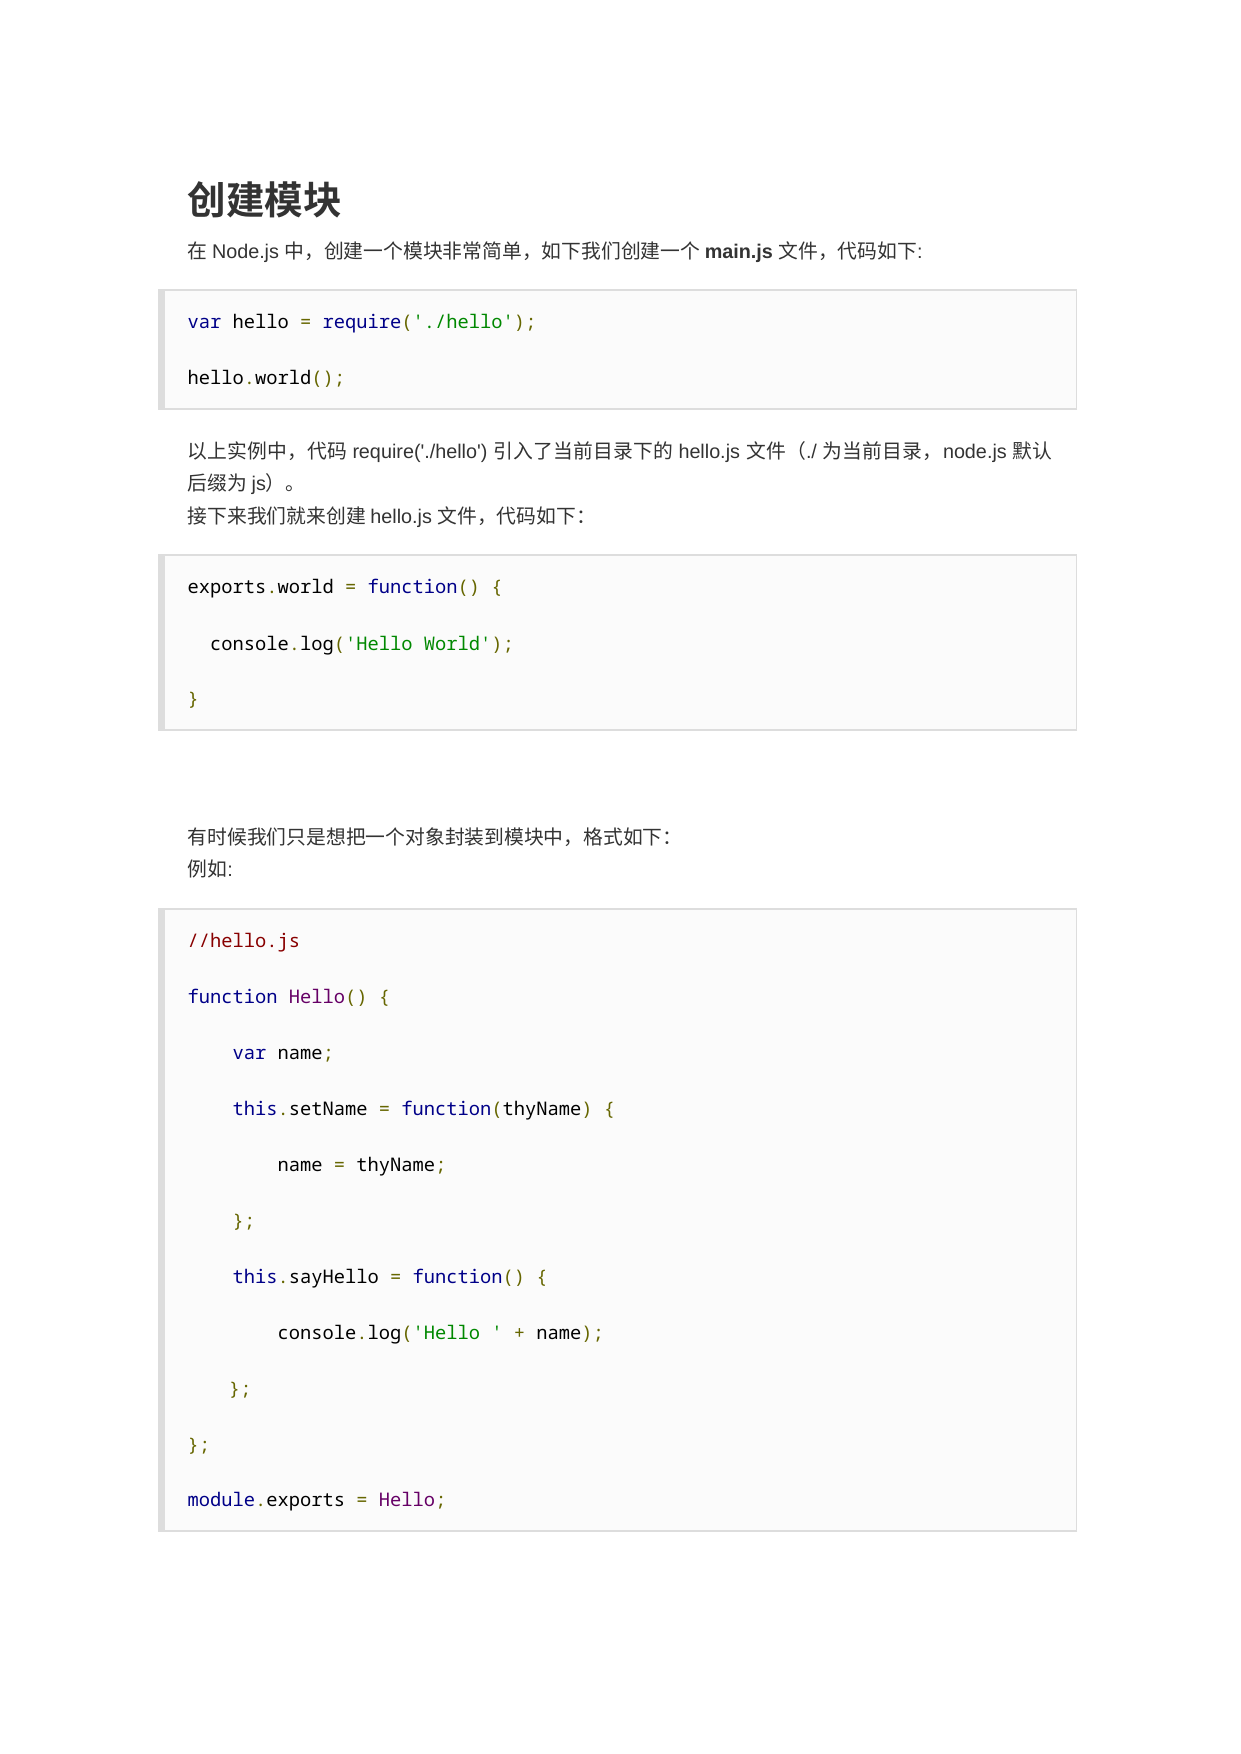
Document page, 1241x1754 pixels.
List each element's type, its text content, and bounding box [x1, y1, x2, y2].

text }; [165, 1187, 1076, 1236]
text console.log('Hello World'); [165, 610, 1076, 659]
text 在 Node.js 中，创建一个模块非常简单，如下我们创建一个 main.js 文件，代码如下: [187, 233, 1053, 266]
text var name; [165, 1020, 1076, 1068]
text hello.world(); [165, 345, 1076, 408]
text }; [165, 1355, 1076, 1404]
text //hello.js [165, 910, 1076, 956]
text module.exports = Hello; [165, 1467, 1076, 1530]
text this.setName = function(thyName) { [165, 1076, 1076, 1124]
text 以上实例中，代码 require('./hello') 引入了当前目录下的 hello.js 文件（./ 为当前目录，node.js 默认后缀为 js）。 [187, 433, 1053, 498]
text 有时候我们只是想把一个对象封装到模块中，格式如下： [187, 819, 1053, 852]
text 例如: [187, 852, 1053, 884]
subtitle 创建模块 [187, 165, 1053, 230]
text }; [165, 1411, 1076, 1460]
text console.log('Hello ' + name); [165, 1299, 1076, 1348]
text exports.world = function() { [165, 556, 1076, 603]
text function Hello() { [165, 964, 1076, 1012]
text 接下来我们就来创建 hello.js 文件，代码如下： [187, 498, 1053, 531]
text } [165, 666, 1076, 729]
text name = thyName; [165, 1132, 1076, 1180]
text var hello = require('./hello'); [165, 291, 1076, 338]
text this.sayHello = function() { [165, 1243, 1076, 1292]
